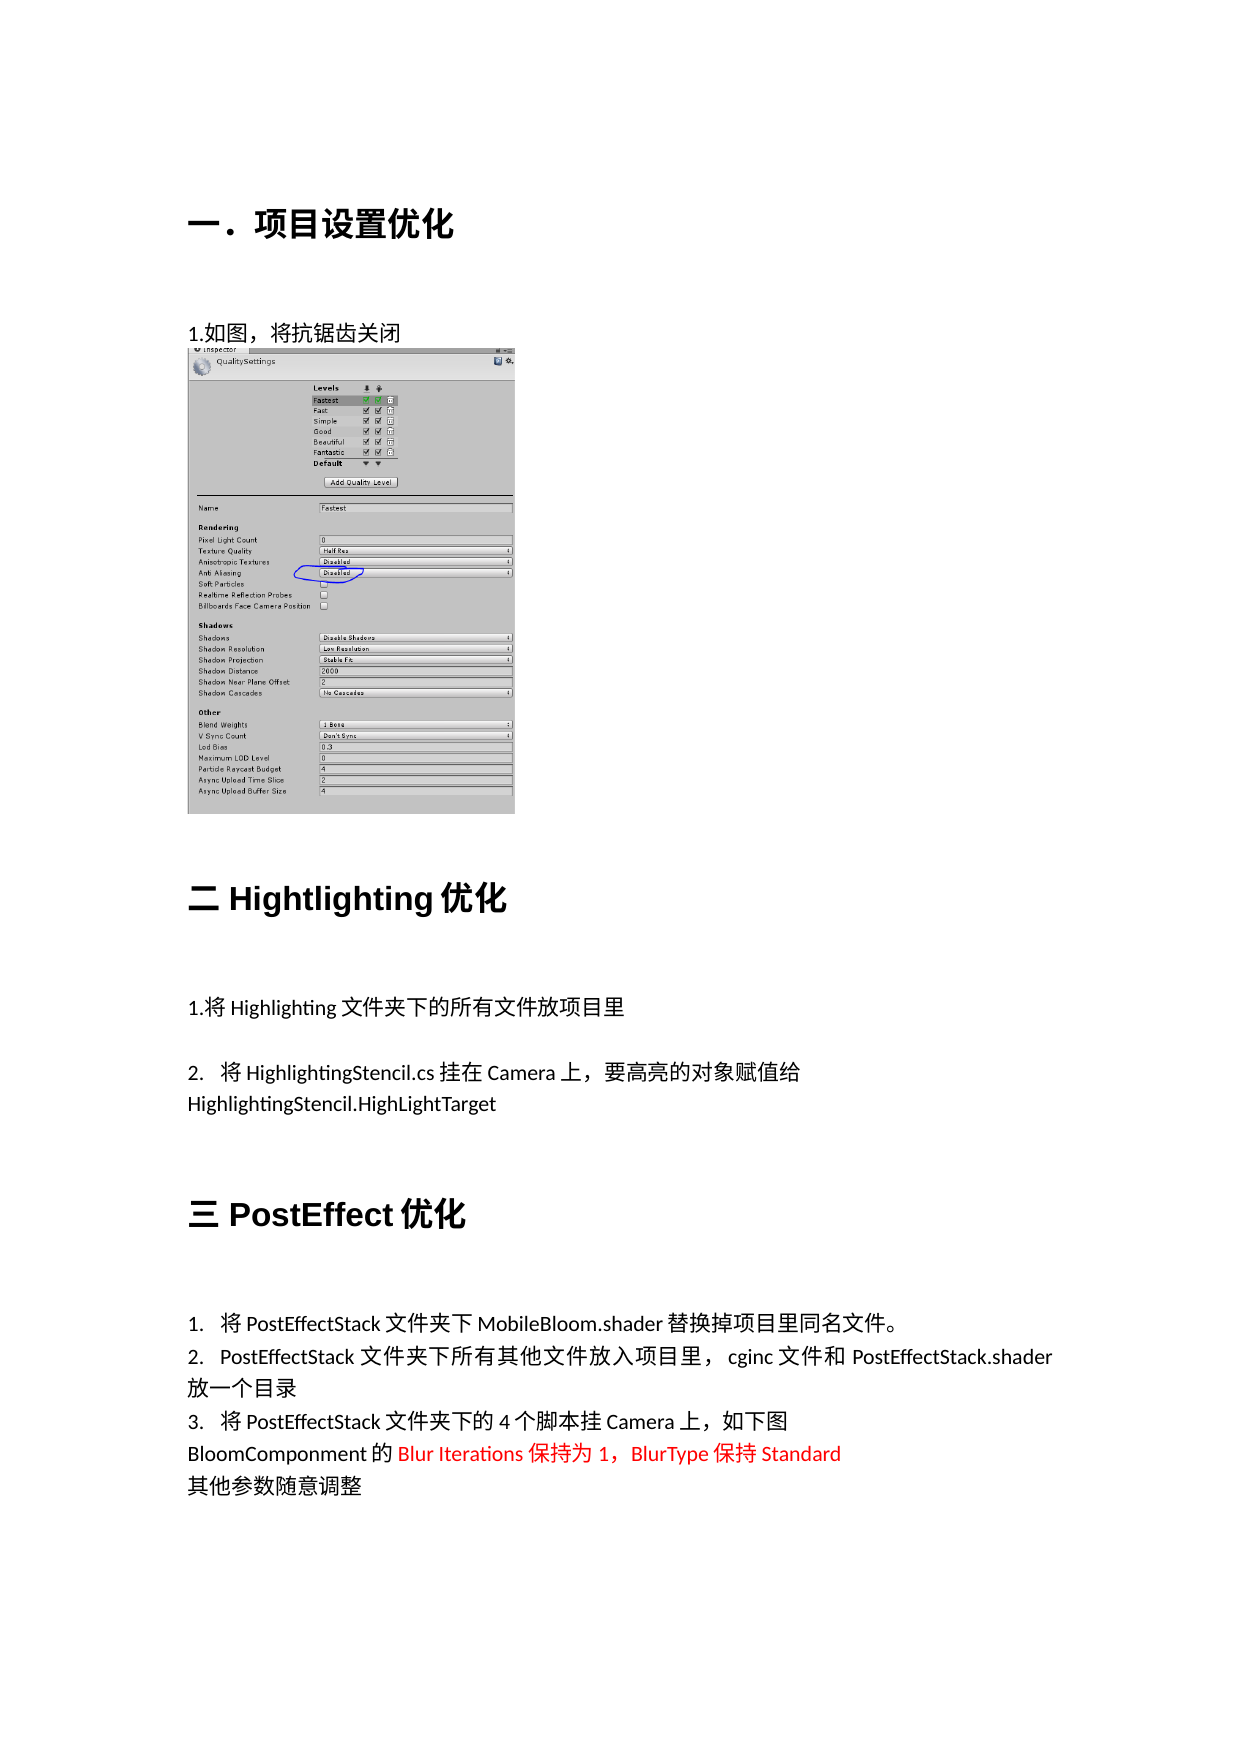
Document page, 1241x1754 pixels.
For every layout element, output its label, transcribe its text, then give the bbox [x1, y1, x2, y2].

picture [187, 348, 515, 814]
subtitle 二 Hightlighting优化 [187, 863, 1053, 928]
list 将HighlightingStencil.cs 挂在Camera上，要高亮的对象赋值给 HighlightingStencil.HighLightTarget [187, 1055, 1053, 1120]
list BloomComponment的Blur Iterations保持为1，BlurType保持Standard [187, 1436, 1053, 1468]
text 1.将Highlighting文件夹下的所有文件放项目里 [187, 990, 1053, 1022]
list 将PostEffectStack文件夹下MobileBloom.shader替换掉项目里同名文件。 [187, 1306, 1053, 1338]
subtitle 三 PostEffect优化 [187, 1179, 1053, 1244]
list PostEffectStack文件夹下所有其他文件放入项目里，cginc文件和PostEffectStack.shader放一个目录 [187, 1338, 1053, 1403]
list 将PostEffectStack文件夹下的4个脚本挂Camera上，如下图 [187, 1403, 1053, 1436]
subtitle 一．项目设置优化 [187, 189, 1053, 254]
text 1.如图，将抗锯齿关闭 [187, 316, 1053, 348]
list 其他参数随意调整 [187, 1468, 1053, 1501]
